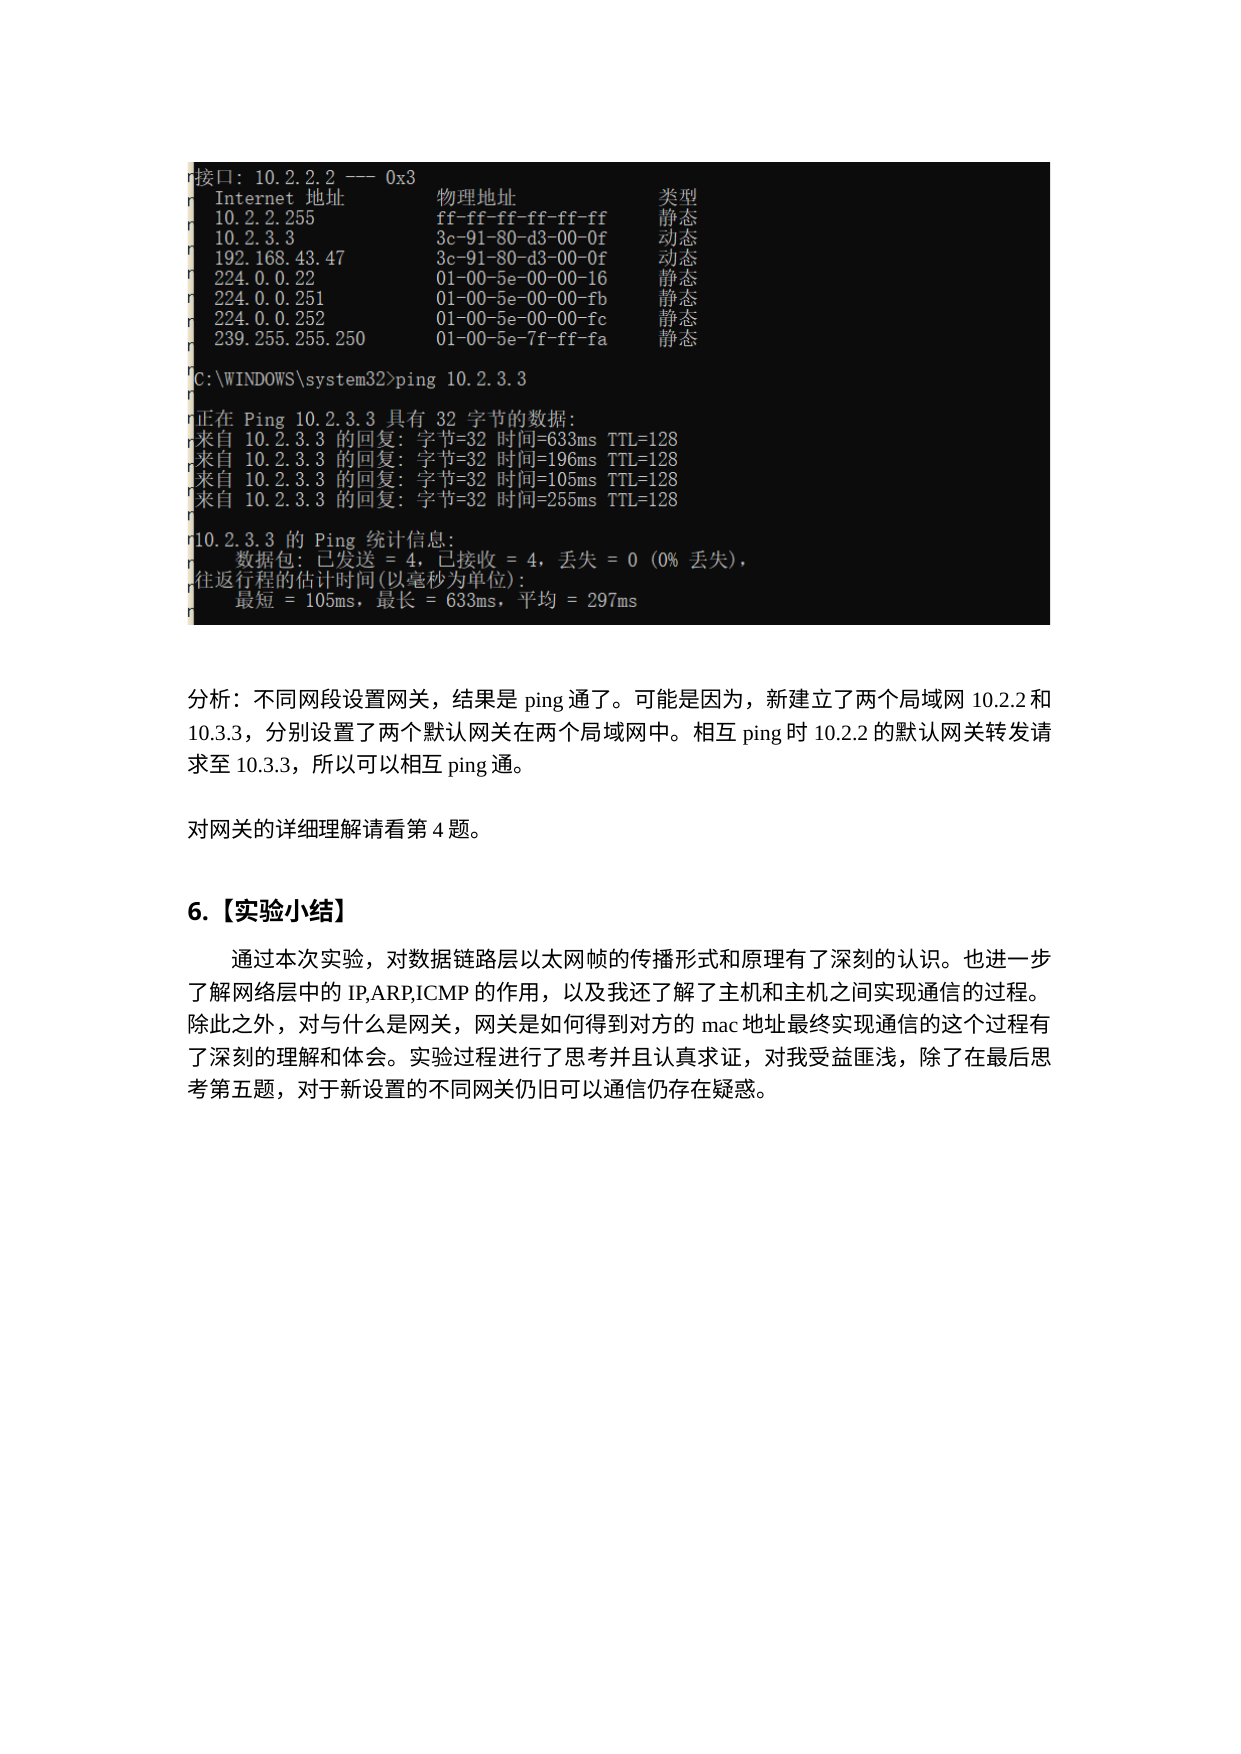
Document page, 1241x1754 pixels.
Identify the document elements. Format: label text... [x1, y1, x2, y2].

text 6.【实验小结】 [187, 877, 1053, 942]
picture [187, 162, 1050, 625]
text 通过本次实验，对数据链路层以太网帧的传播形式和原理有了深刻的认识。也进一步了解网络层中的IP,ARP,ICMP的作用，以及我还了解了主机和主机之间实现通信的过程。除此之外，对与什么是网关，网关是如何得到对方的mac地址最终实现通信的这个过程有了深刻的理解和体会。实验过程进行了思考并且认真求证，对我受益匪浅，除了在最后思考第五题，对于新设置的不同网关仍旧可以通信仍存在疑惑。 [187, 942, 1053, 1104]
text 分析：不同网段设置网关，结果是ping通了。可能是因为，新建立了两个局域网10.2.2和10.3.3，分别设置了两个默认网关在两个局域网中。相互ping时10.2.2的默认网关转发请求至10.3.3，所以可以相互ping通。 [187, 682, 1053, 779]
text 对网关的详细理解请看第4题。 [187, 812, 1053, 844]
